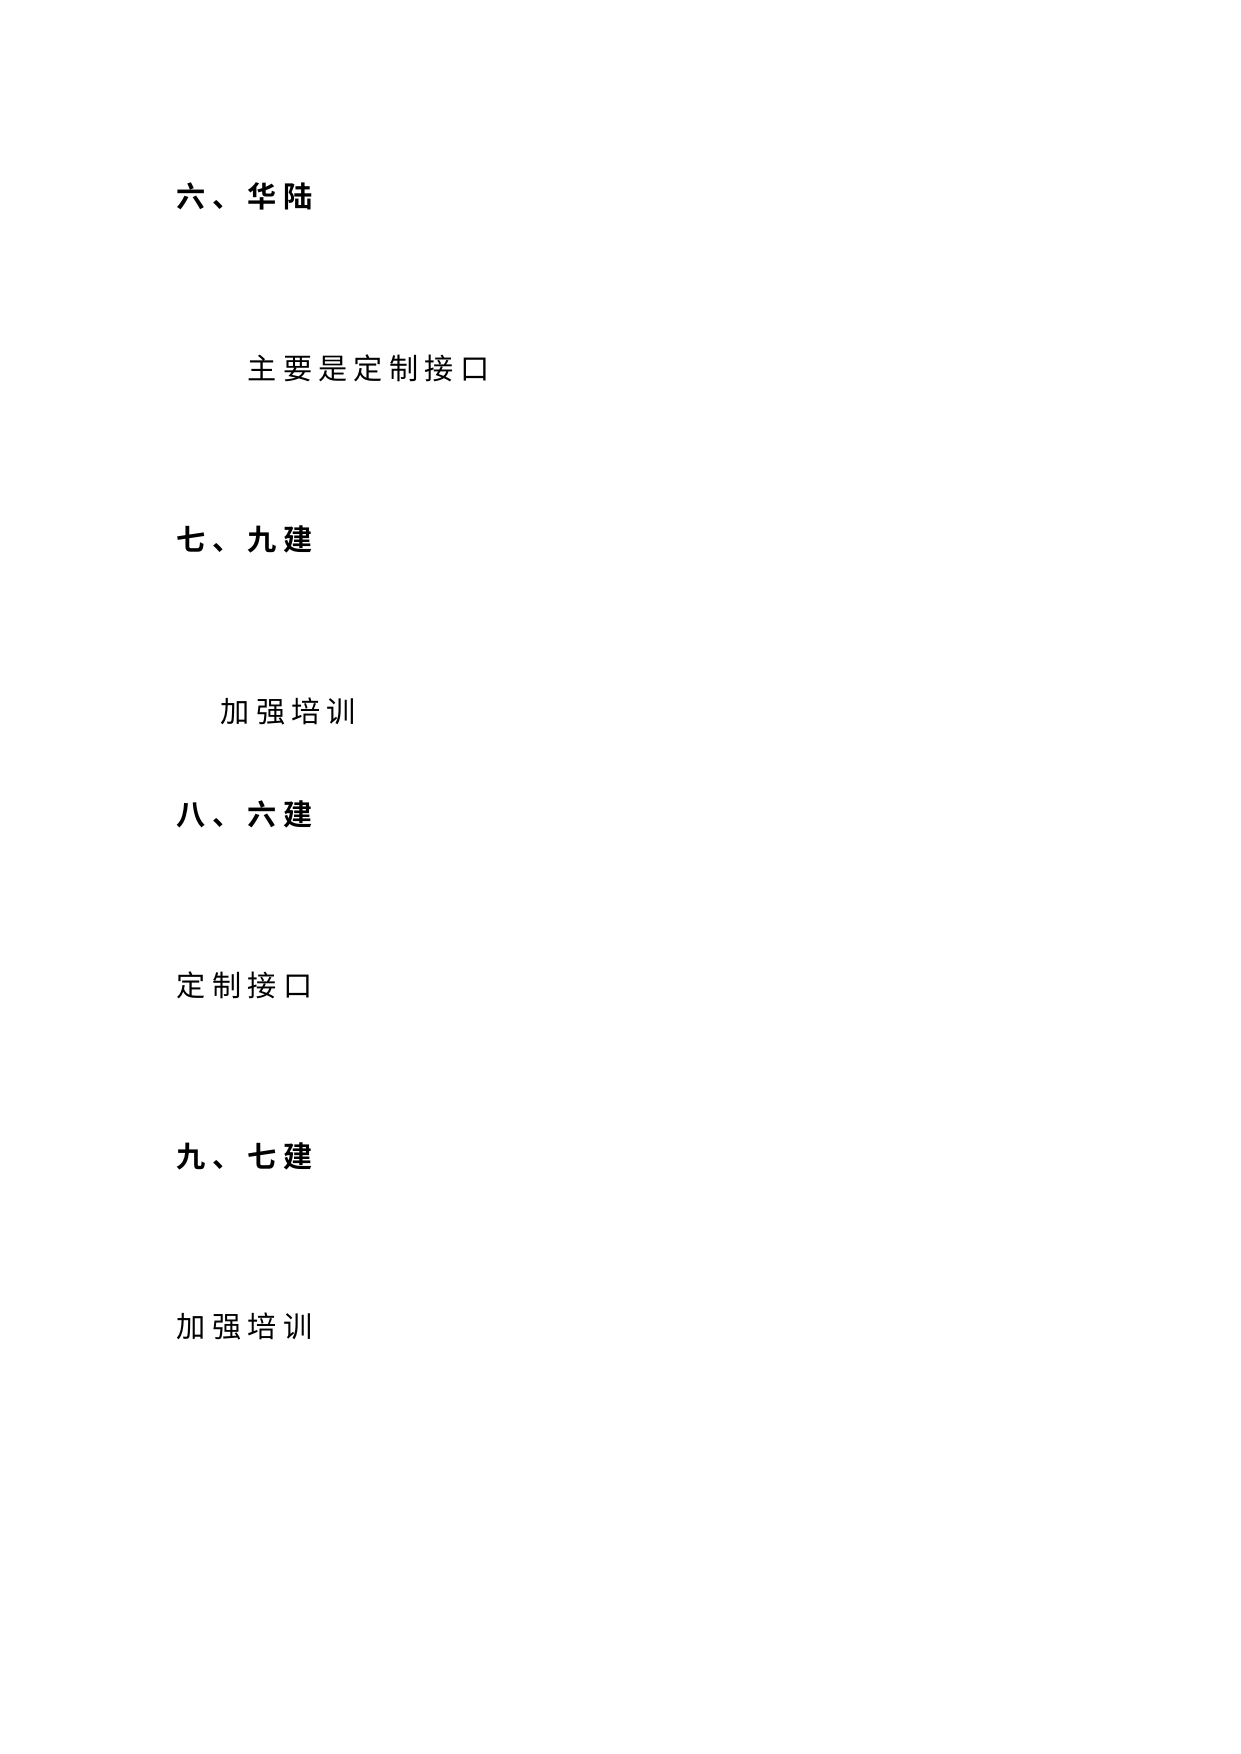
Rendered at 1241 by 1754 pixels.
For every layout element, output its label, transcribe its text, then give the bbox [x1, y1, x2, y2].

text 加强培训 [177, 677, 1042, 742]
subtitle 八、六建 [177, 780, 1042, 845]
text 定制接口 [177, 951, 1042, 1016]
subtitle 九、七建 [177, 1122, 1042, 1187]
text 加强培训 [177, 1293, 1042, 1358]
text 主要是定制接口 [177, 334, 1042, 399]
subtitle 六、华陆 [187, 162, 1053, 227]
subtitle 七、九建 [177, 505, 1042, 570]
